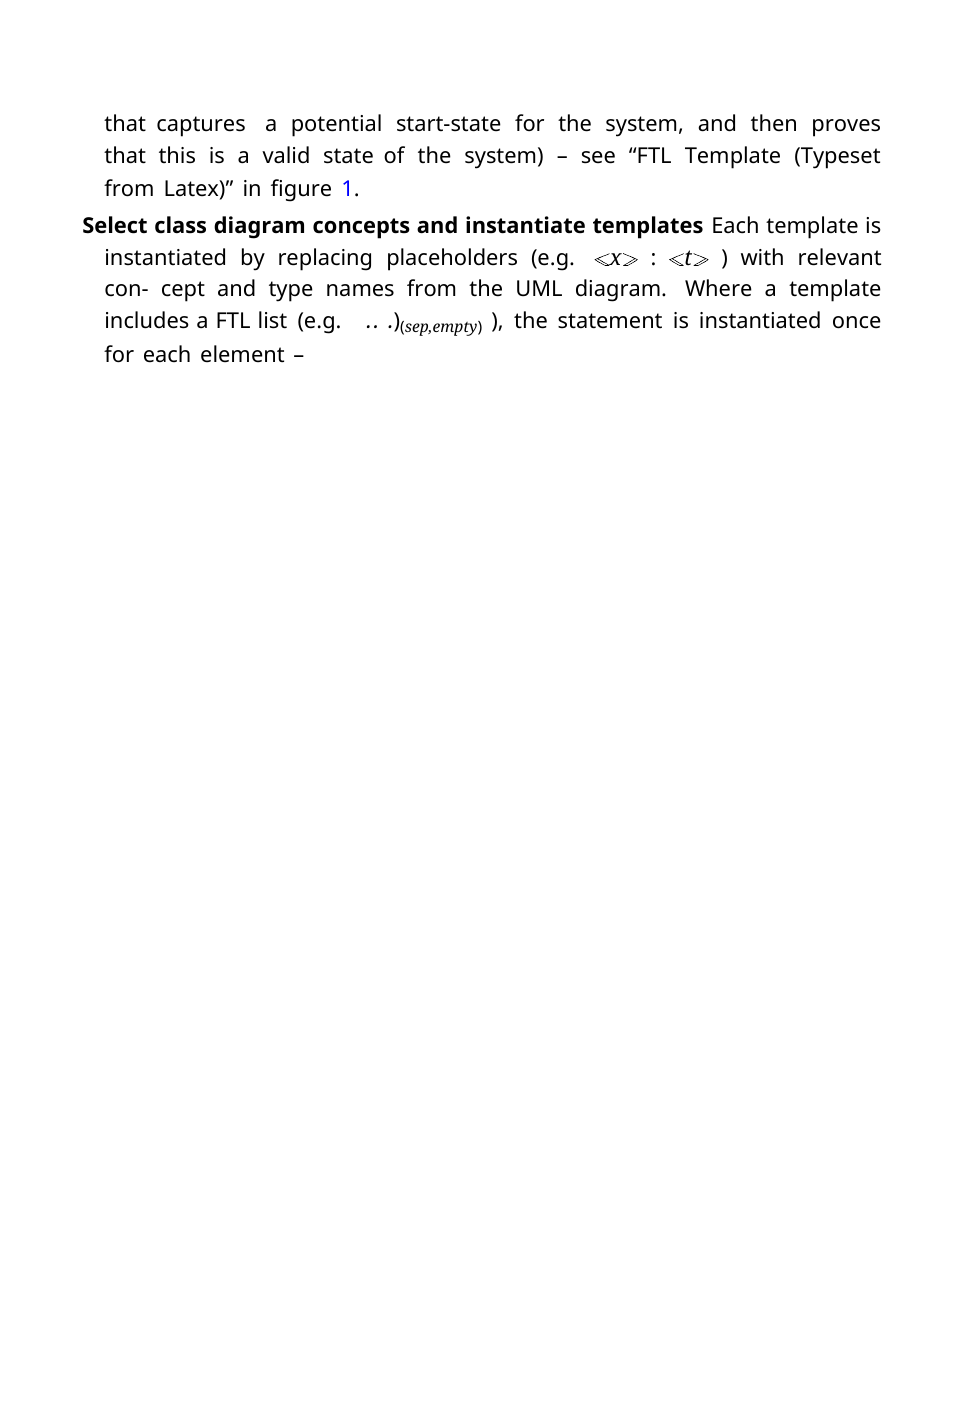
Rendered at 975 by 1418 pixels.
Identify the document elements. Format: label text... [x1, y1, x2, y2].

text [82, 108, 882, 202]
picture [594, 253, 610, 266]
text Select class diagram concepts and instantiate templates Each template is instantiated by replacing placeholders (e.g. x : t ) with relevant con- cept and type names from the UML diagram. Where a template includes a FTL list (e.g. .. .)(sep,empty) ), the statement is instantiated once for each element – [82, 210, 881, 369]
picture [693, 253, 709, 266]
picture [623, 253, 638, 266]
picture [669, 253, 684, 266]
